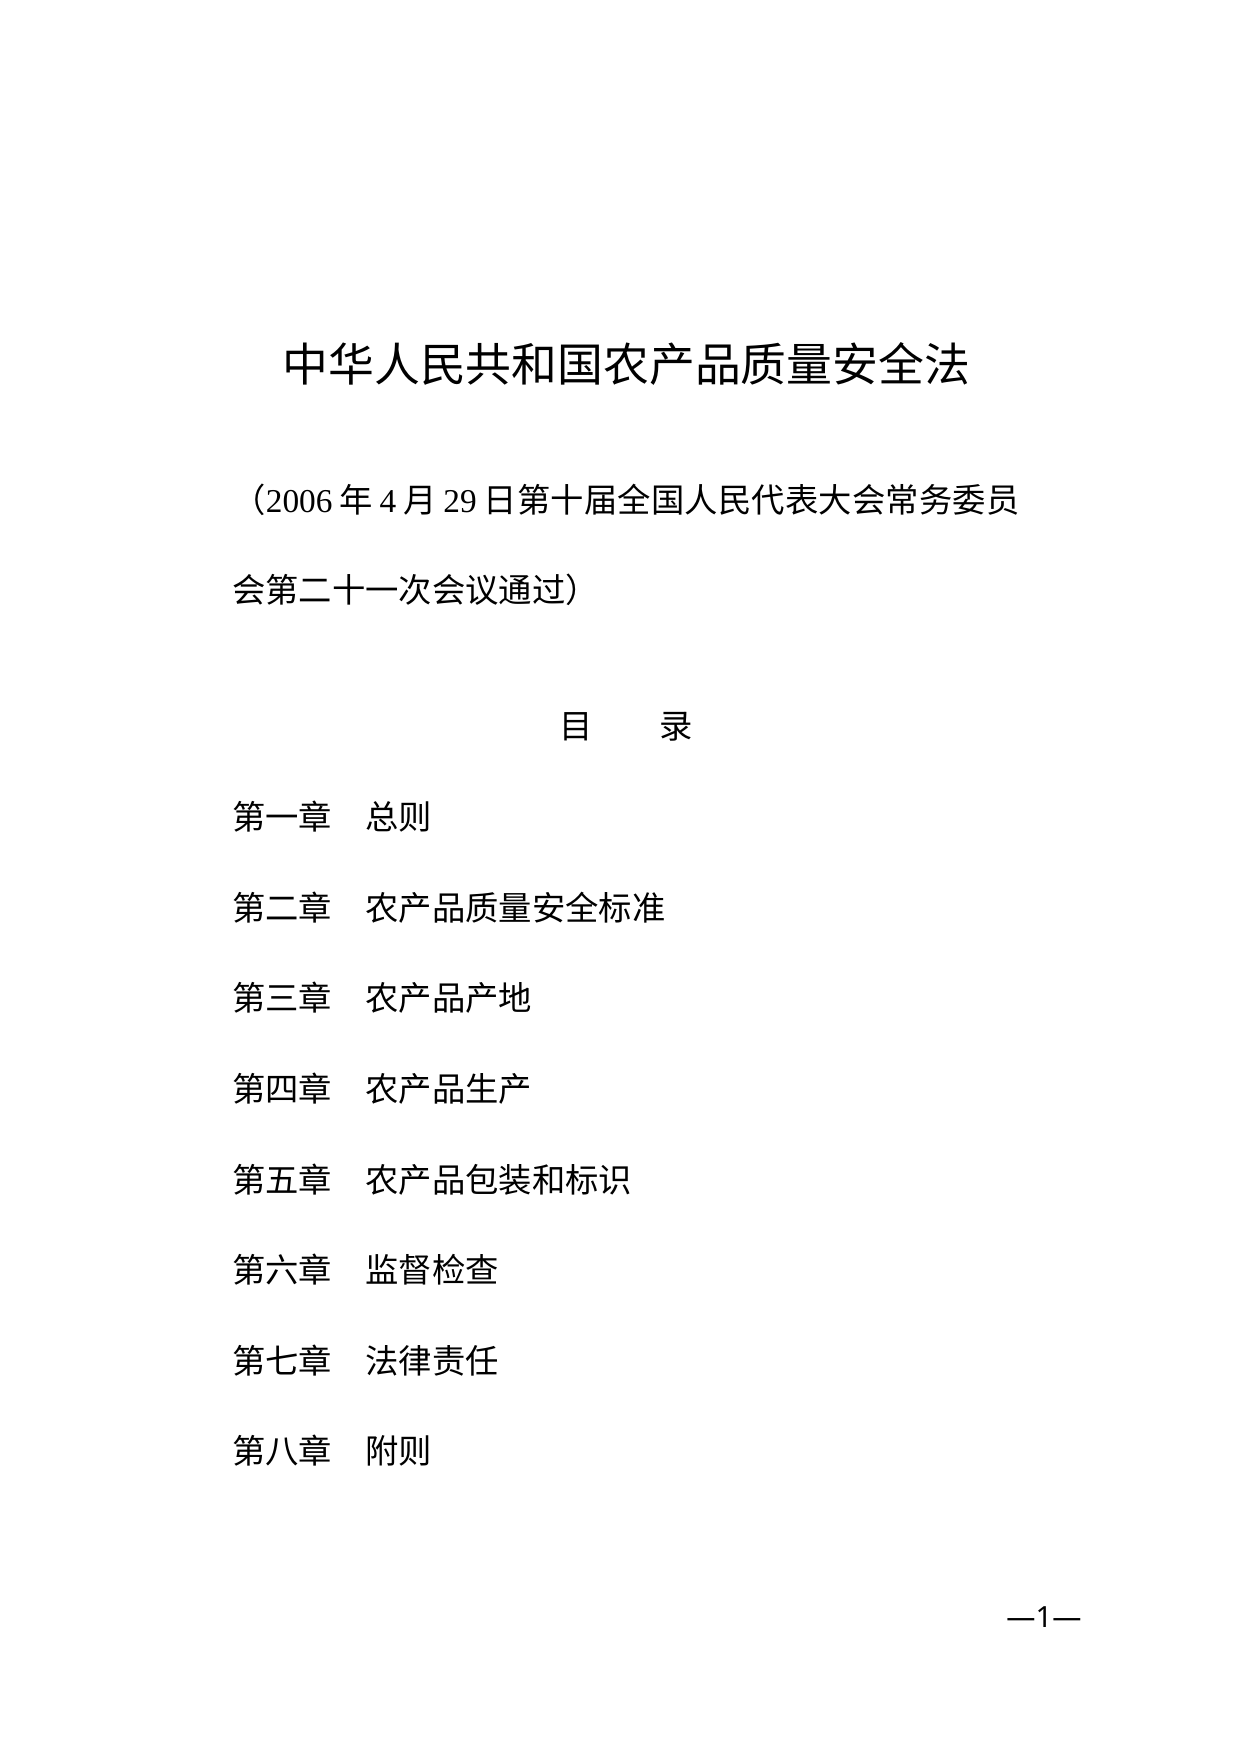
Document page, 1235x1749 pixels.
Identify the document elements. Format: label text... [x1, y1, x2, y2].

text （2006年4月29日第十届全国人民代表大会常务委员会第二十一次会议通过） [232, 452, 1020, 634]
text 第二章 农产品质量安全标准 [165, 860, 1087, 951]
text 第八章 附则 [165, 1404, 1087, 1495]
text 第一章 总则 [165, 770, 1087, 860]
text 第三章 农产品产地 [165, 951, 1087, 1042]
text 目 录 [165, 679, 1087, 770]
text 第七章 法律责任 [165, 1313, 1087, 1404]
text 第四章 农产品生产 [165, 1042, 1087, 1132]
text 第五章 农产品包装和标识 [165, 1132, 1087, 1223]
text 中华人民共和国农产品质量安全法 [165, 317, 1087, 407]
text 第六章 监督检查 [165, 1223, 1087, 1313]
